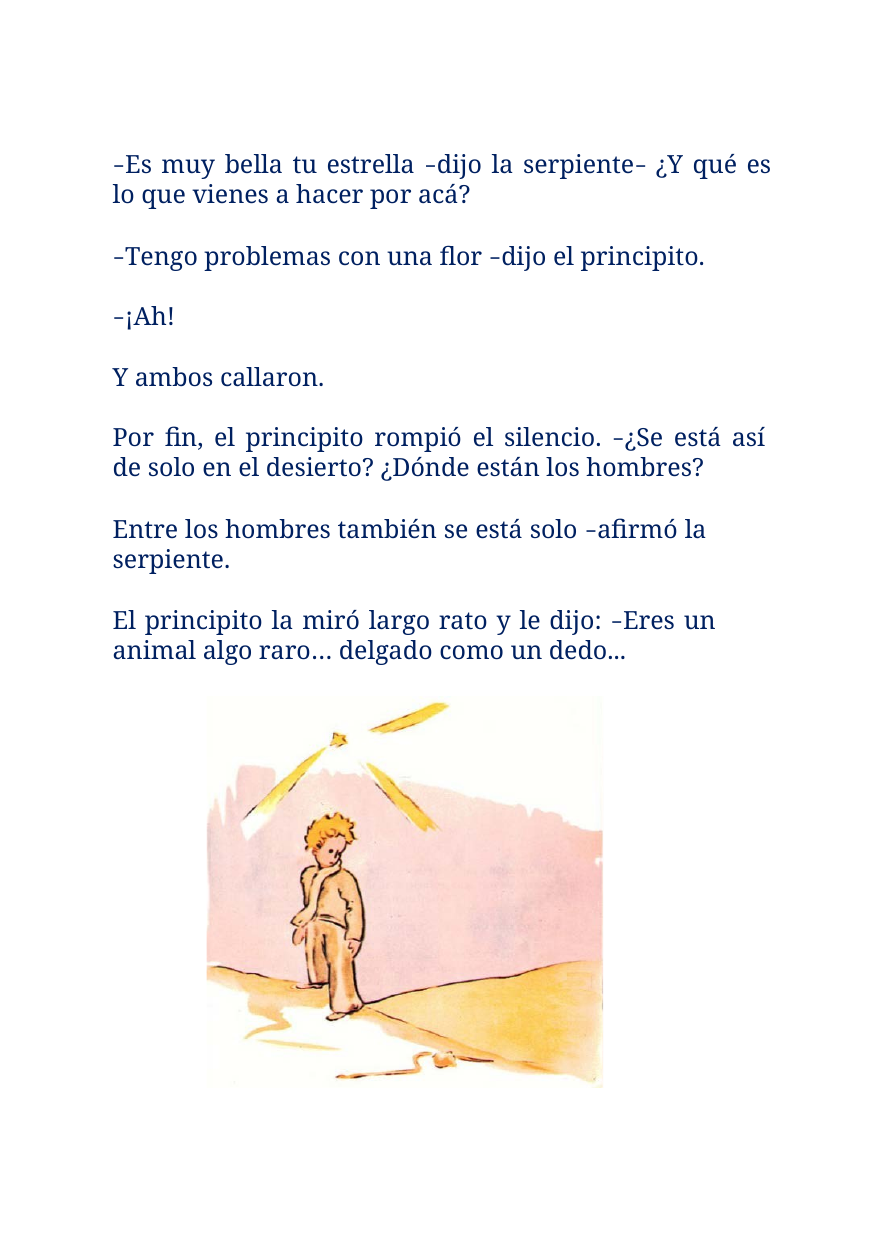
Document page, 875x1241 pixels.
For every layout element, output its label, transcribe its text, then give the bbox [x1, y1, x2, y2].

text Y ambos callaron. [112, 359, 795, 393]
text Por fin, el principito rompió el silencio. –¿Se está así de solo en el desierto? ¿Dónde están los hombres? [112, 422, 795, 484]
text –¡Ah! [112, 299, 795, 333]
text –Tengo problemas con una flor –dijo el principito. [112, 238, 795, 272]
picture [206, 696, 604, 1088]
text –Es muy bella tu estrella –dijo la serpiente– ¿Y qué es lo que vienes a hacer por acá? [112, 149, 795, 211]
text El principito la miró largo rato y le dijo: –Eres un animal algo raro… delgado como un dedo... [112, 605, 795, 667]
text Entre los hombres también se está solo –afirmó la serpiente. [112, 513, 762, 576]
